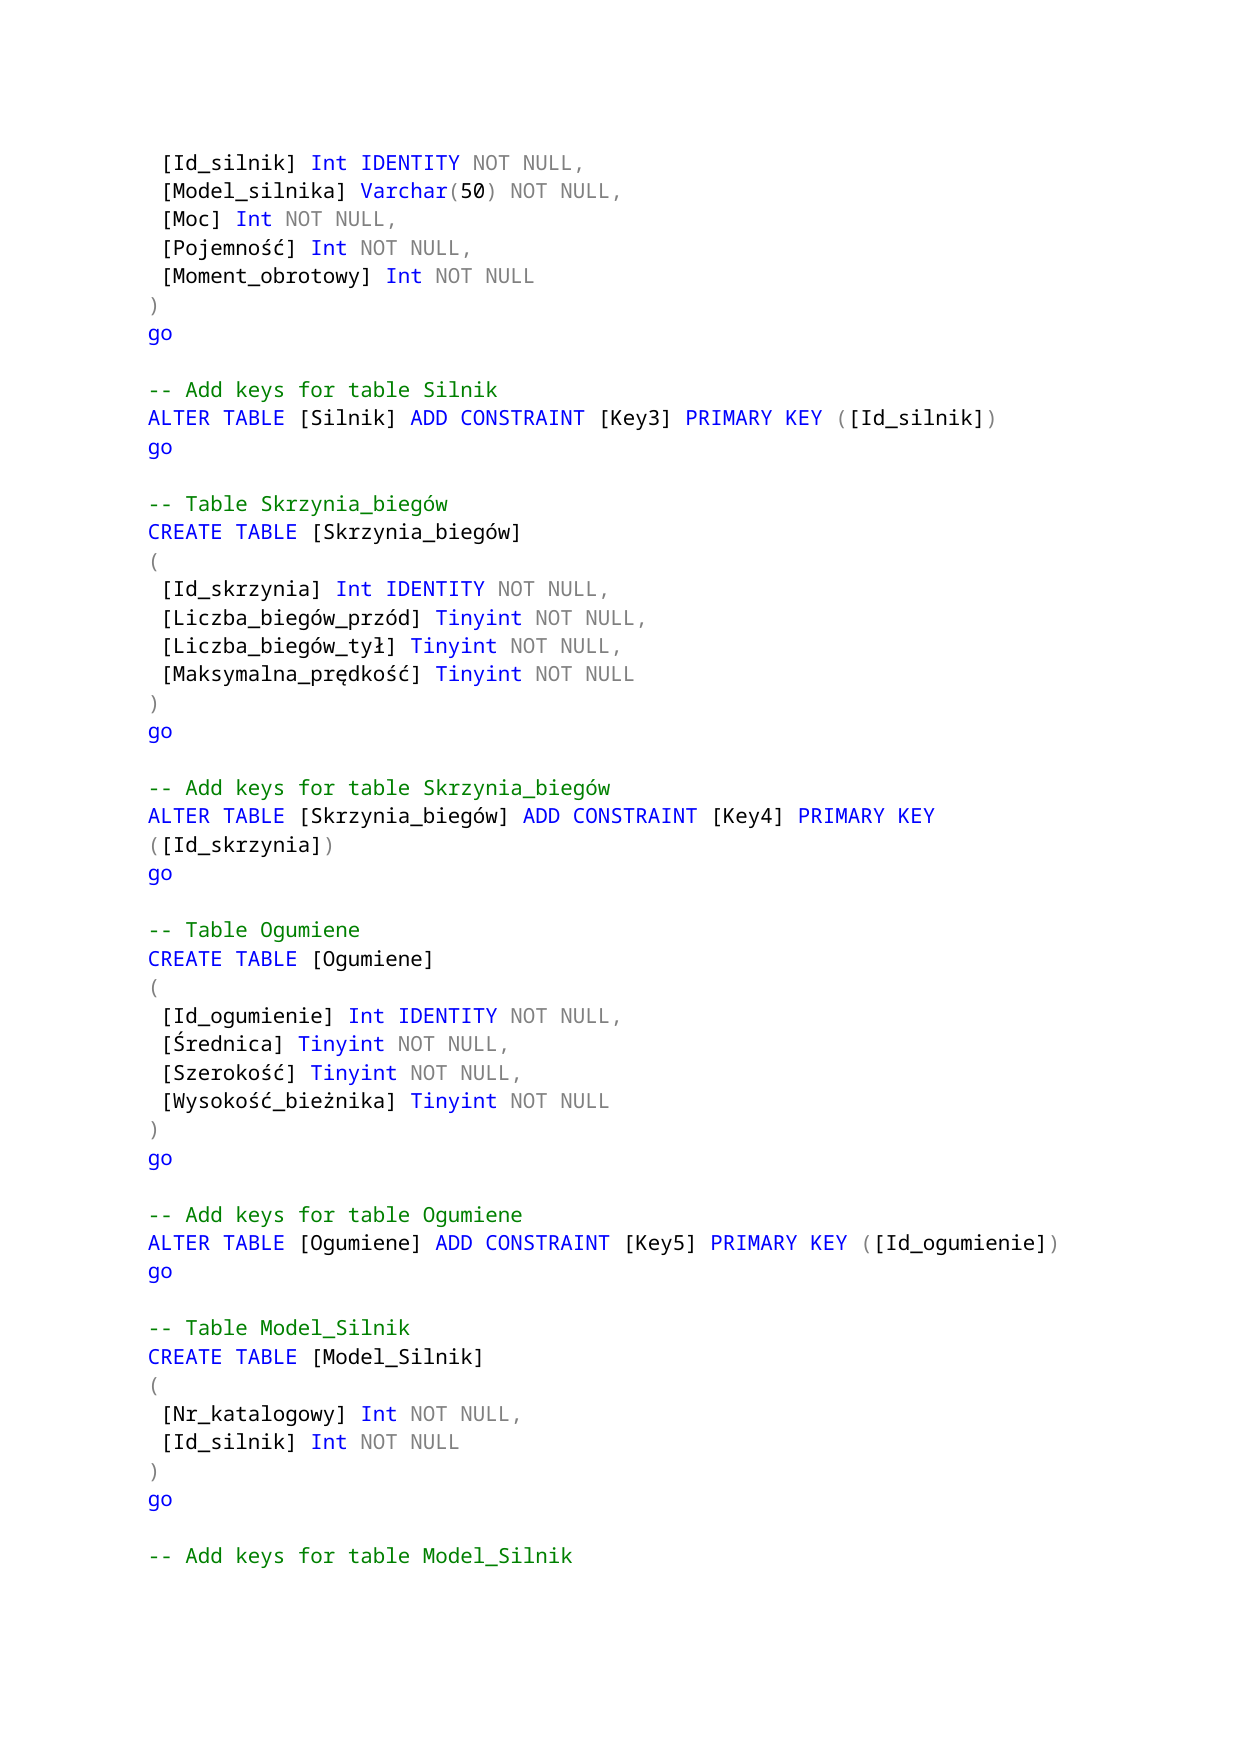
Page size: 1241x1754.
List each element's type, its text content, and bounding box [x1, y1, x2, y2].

text -- Add keys for table Ogumiene [148, 1200, 1093, 1228]
text [Nr_katalogowy] Int NOT NULL, [148, 1399, 1093, 1427]
text -- Add keys for table Silnik [148, 375, 1093, 403]
text ( [148, 972, 1093, 1001]
text [Wysokość_bieżnika] Tinyint NOT NULL [148, 1086, 1093, 1114]
text -- Add keys for table Model_Silnik [148, 1541, 1093, 1569]
text ALTER TABLE [Ogumiene] ADD CONSTRAINT [Key5] PRIMARY KEY ([Id_ogumienie]) [148, 1228, 1093, 1257]
text [Moment_obrotowy] Int NOT NULL [148, 261, 1093, 290]
text -- Table Model_Silnik [148, 1313, 1093, 1342]
text CREATE TABLE [Model_Silnik] [148, 1342, 1093, 1370]
text -- Table Skrzynia_biegów [148, 489, 1093, 517]
text [Średnica] Tinyint NOT NULL, [148, 1029, 1093, 1058]
text [Liczba_biegów_tył] Tinyint NOT NULL, [148, 631, 1093, 659]
text [Model_silnika] Varchar(50) NOT NULL, [148, 176, 1093, 204]
text go [148, 318, 1093, 347]
text [Maksymalna_prędkość] Tinyint NOT NULL [148, 659, 1093, 688]
text -- Table Ogumiene [148, 915, 1093, 944]
text ) [148, 1114, 1093, 1143]
text ALTER TABLE [Silnik] ADD CONSTRAINT [Key3] PRIMARY KEY ([Id_silnik]) [148, 403, 1093, 432]
text go [148, 432, 1093, 460]
text ) [148, 1456, 1093, 1484]
text [Szerokość] Tinyint NOT NULL, [148, 1058, 1093, 1086]
text go [148, 1484, 1093, 1513]
text [Id_silnik] Int NOT NULL [148, 1427, 1093, 1456]
text -- Add keys for table Skrzynia_biegów [148, 773, 1093, 802]
text go [148, 1257, 1093, 1285]
text CREATE TABLE [Skrzynia_biegów] [148, 517, 1093, 546]
text [Pojemność] Int NOT NULL, [148, 233, 1093, 261]
text [Id_skrzynia] Int IDENTITY NOT NULL, [148, 574, 1093, 603]
text ( [148, 546, 1093, 574]
text ( [148, 1370, 1093, 1399]
text [Moc] Int NOT NULL, [148, 204, 1093, 233]
text ) [148, 290, 1093, 318]
text [Id_ogumienie] Int IDENTITY NOT NULL, [148, 1001, 1093, 1029]
text [Liczba_biegów_przód] Tinyint NOT NULL, [148, 603, 1093, 631]
text [Id_silnik] Int IDENTITY NOT NULL, [148, 148, 1093, 176]
text go [148, 858, 1093, 887]
text go [148, 1143, 1093, 1171]
text go [148, 716, 1093, 745]
text ) [148, 688, 1093, 716]
text ALTER TABLE [Skrzynia_biegów] ADD CONSTRAINT [Key4] PRIMARY KEY ([Id_skrzynia]) [148, 802, 1093, 858]
text CREATE TABLE [Ogumiene] [148, 944, 1093, 972]
